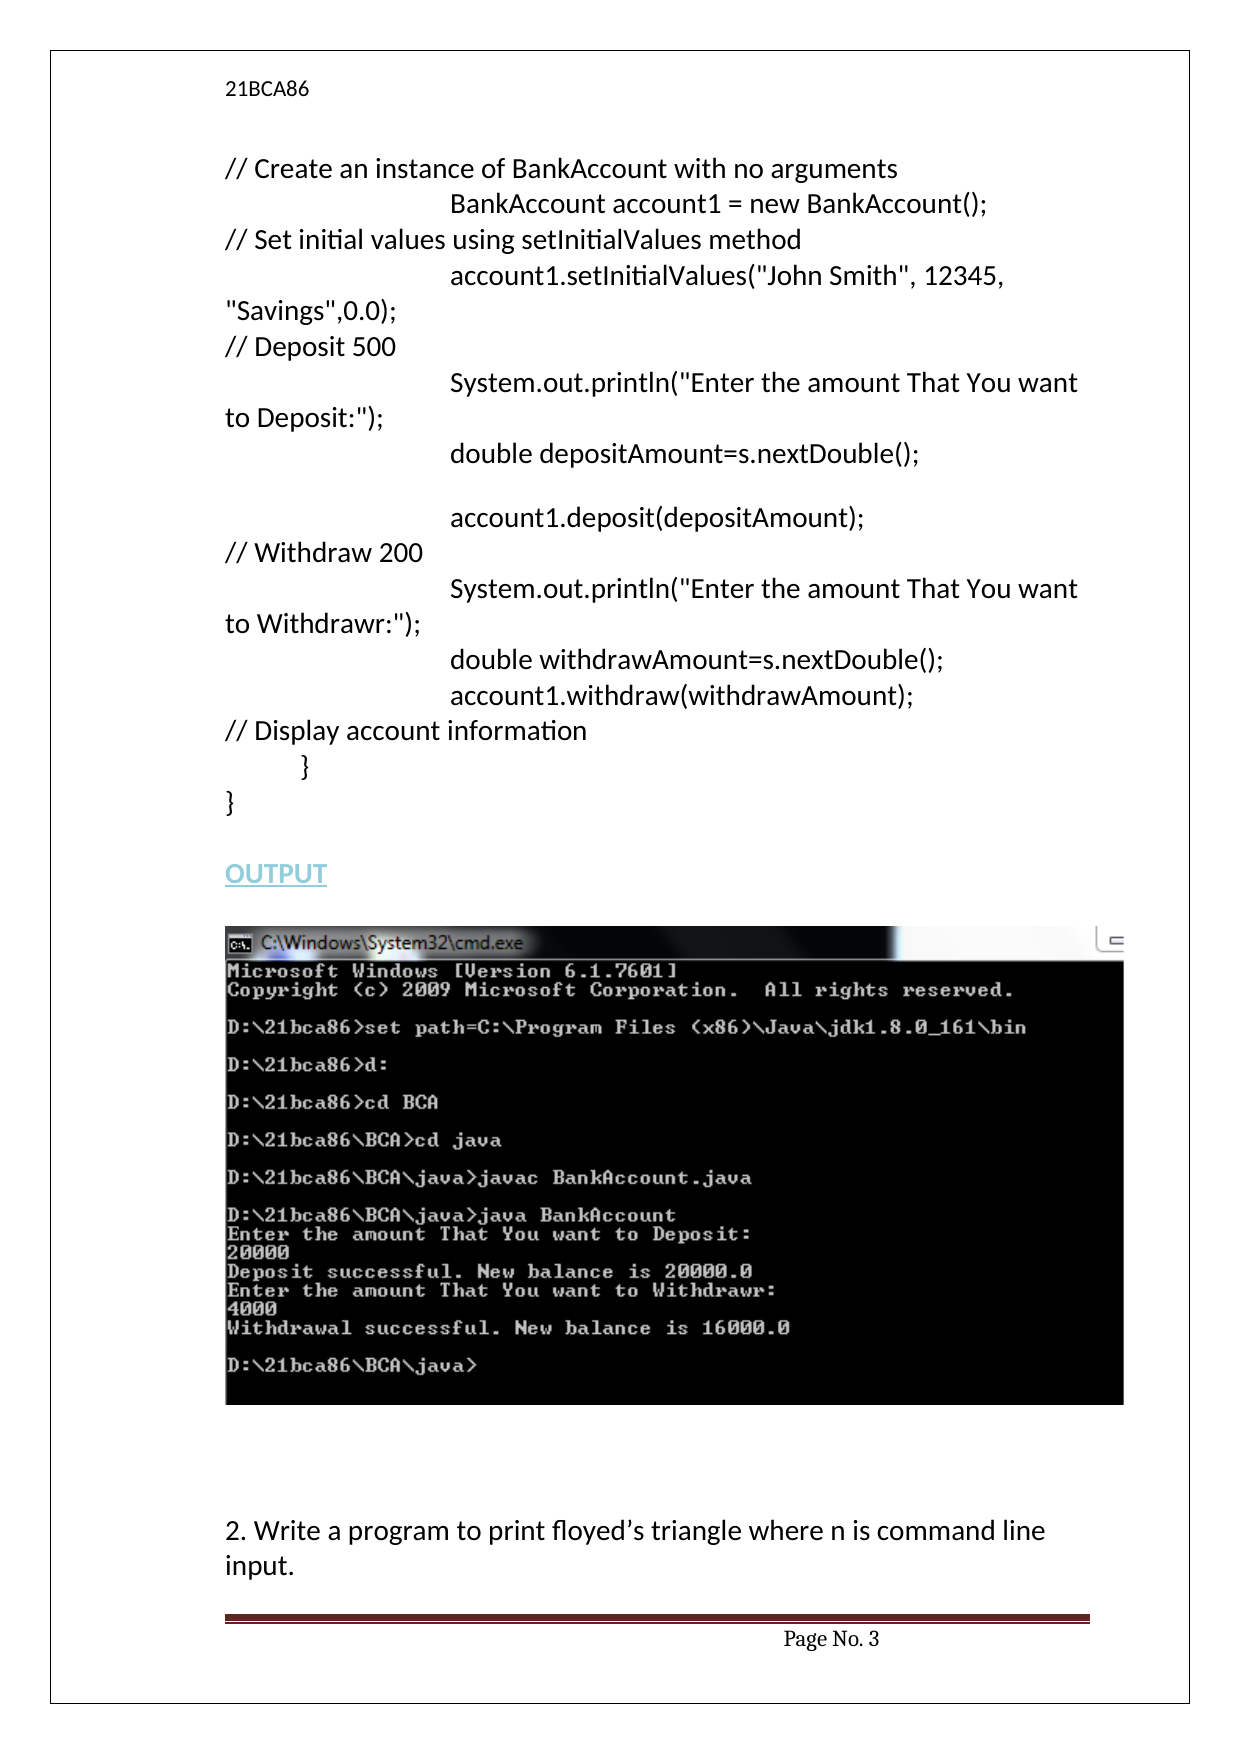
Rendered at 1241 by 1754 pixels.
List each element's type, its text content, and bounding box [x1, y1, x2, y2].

text } [225, 748, 1090, 784]
text // Withdraw 200 [225, 534, 1090, 570]
text account1.deposit(depositAmount); [225, 499, 1090, 534]
text BankAccount account1 = new BankAccount(); [225, 186, 1090, 221]
text OUTPUT [225, 855, 1090, 891]
text // Display account information [225, 712, 1090, 748]
text // Set initial values using setInitialValues method [225, 221, 1090, 257]
text account1.setInitialValues("John Smith", 12345, "Savings",0.0); [225, 257, 1090, 328]
text account1.withdraw(withdrawAmount); [225, 677, 1090, 712]
picture [225, 926, 1124, 1405]
text System.out.println("Enter the amount That You want to Withdrawr:"); [225, 570, 1090, 641]
text // Create an instance of BankAccount with no arguments [225, 150, 1090, 186]
text } [225, 784, 1090, 819]
text // Deposit 500 [225, 328, 1090, 364]
text double withdrawAmount=s.nextDouble(); [225, 641, 1090, 677]
text double depositAmount=s.nextDouble(); [225, 435, 1090, 471]
text System.out.println("Enter the amount That You want to Deposit:"); [225, 364, 1090, 435]
text 2. Write a program to print floyed’s triangle where n is command line input. [225, 1512, 1090, 1583]
